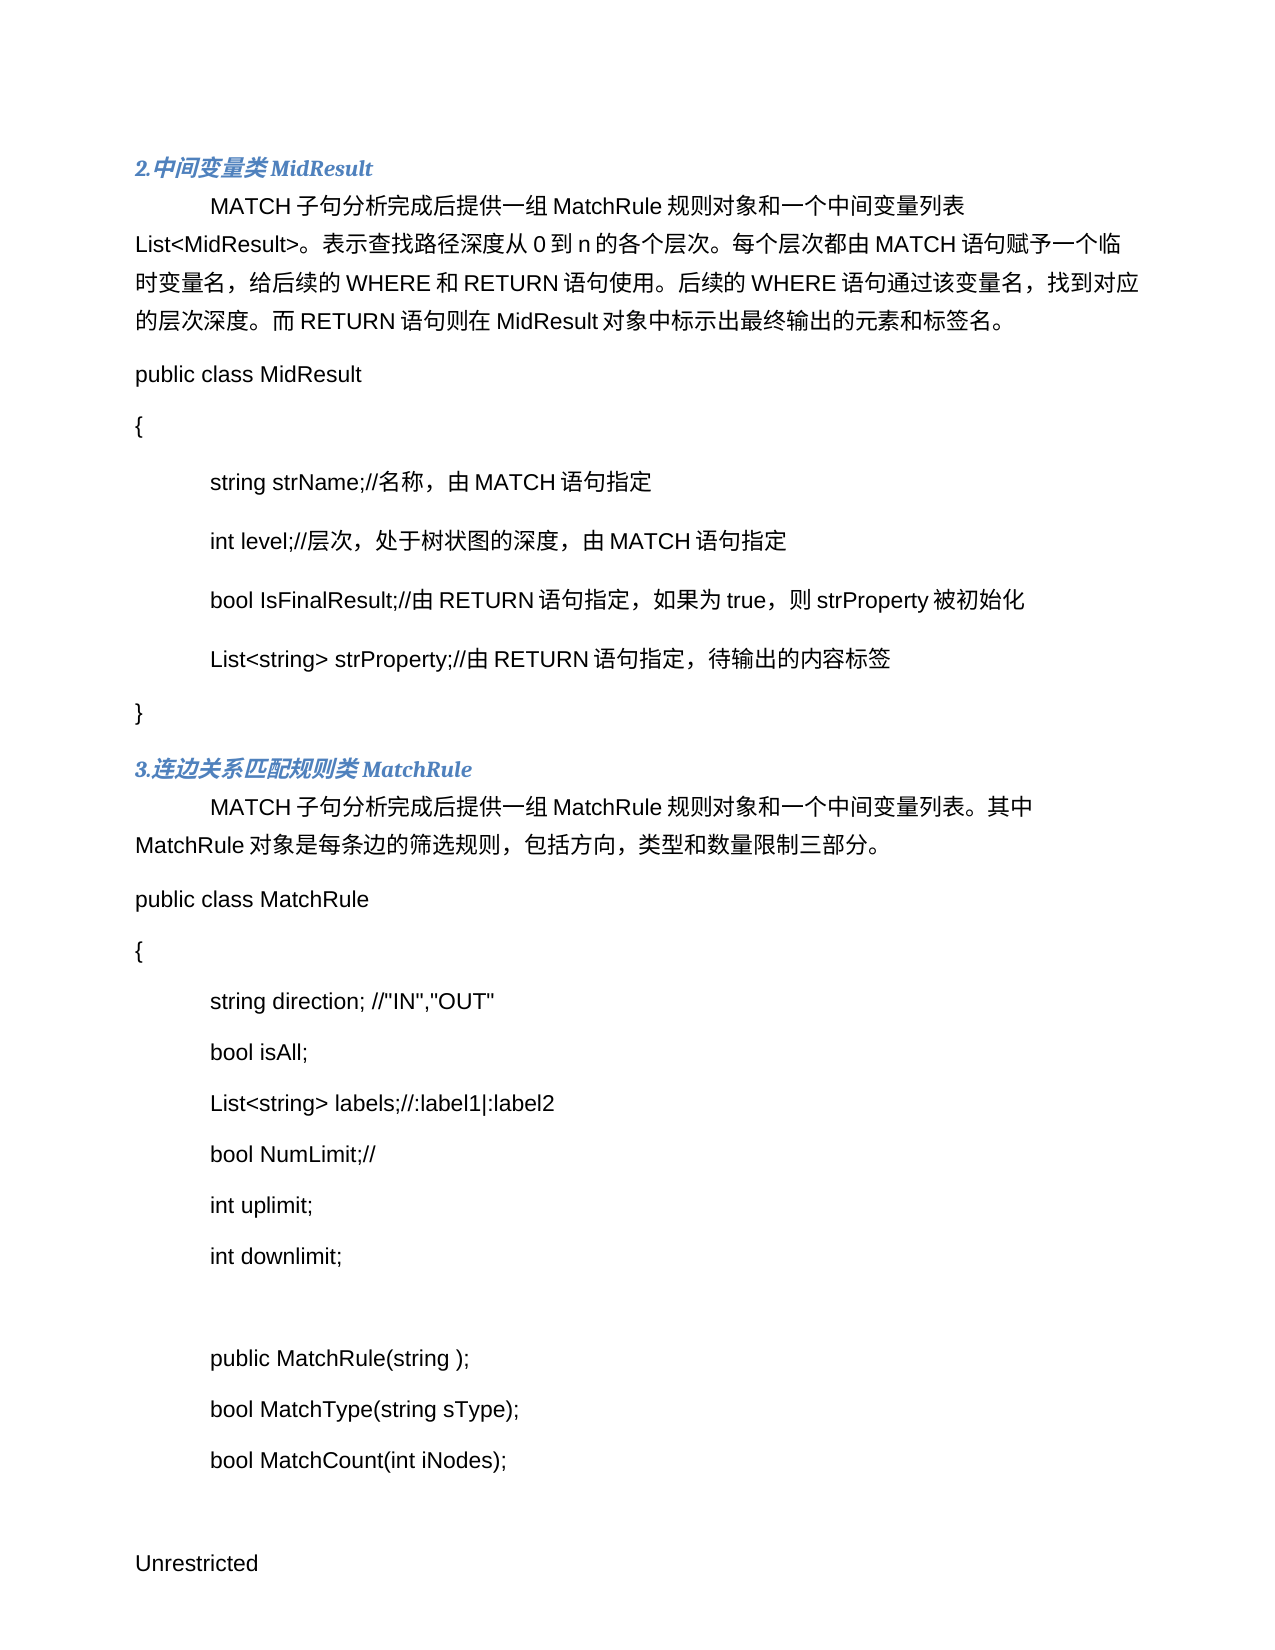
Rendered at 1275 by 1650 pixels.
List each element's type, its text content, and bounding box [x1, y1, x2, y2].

text bool NumLimit;// [135, 1141, 1140, 1167]
text MATCH子句分析完成后提供一组MatchRule规则对象和一个中间变量列表List<MidResult>。表示查找路径深度从0到n的各个层次。每个层次都由MATCH语句赋予一个临时变量名，给后续的WHERE和RETURN语句使用。后续的WHERE语句通过该变量名，找到对应的层次深度。而RETURN语句则在MidResult对象中标示出最终输出的元素和标签名。 [135, 188, 1140, 336]
text bool IsFinalResult;//由RETURN语句指定，如果为true，则strProperty被初始化 [135, 581, 1140, 615]
subtitle 2.中间变量类MidResult [135, 150, 1140, 183]
text List<string> strProperty;//由RETURN语句指定，待输出的内容标签 [135, 640, 1140, 674]
text List<string> labels;//:label1|:label2 [135, 1090, 1140, 1116]
text public MatchRule(string ); [135, 1345, 1140, 1371]
text { [135, 937, 1140, 963]
text MATCH子句分析完成后提供一组MatchRule规则对象和一个中间变量列表。其中MatchRule对象是每条边的筛选规则，包括方向，类型和数量限制三部分。 [135, 788, 1140, 860]
subtitle 3.连边关系匹配规则类MatchRule [135, 750, 1140, 784]
text int downlimit; [135, 1243, 1140, 1269]
text } [135, 699, 1140, 726]
text bool MatchType(string sType); [135, 1396, 1140, 1422]
text public class MatchRule [135, 886, 1140, 912]
text bool isAll; [135, 1039, 1140, 1065]
text bool MatchCount(int iNodes); [135, 1447, 1140, 1473]
text string direction; //"IN","OUT" [135, 988, 1140, 1014]
text { [135, 412, 1140, 439]
text int level;//层次，处于树状图的深度，由MATCH语句指定 [135, 522, 1140, 556]
text int uplimit; [135, 1192, 1140, 1218]
text public class MidResult [135, 361, 1140, 388]
text string strName;//名称，由MATCH语句指定 [135, 463, 1140, 497]
